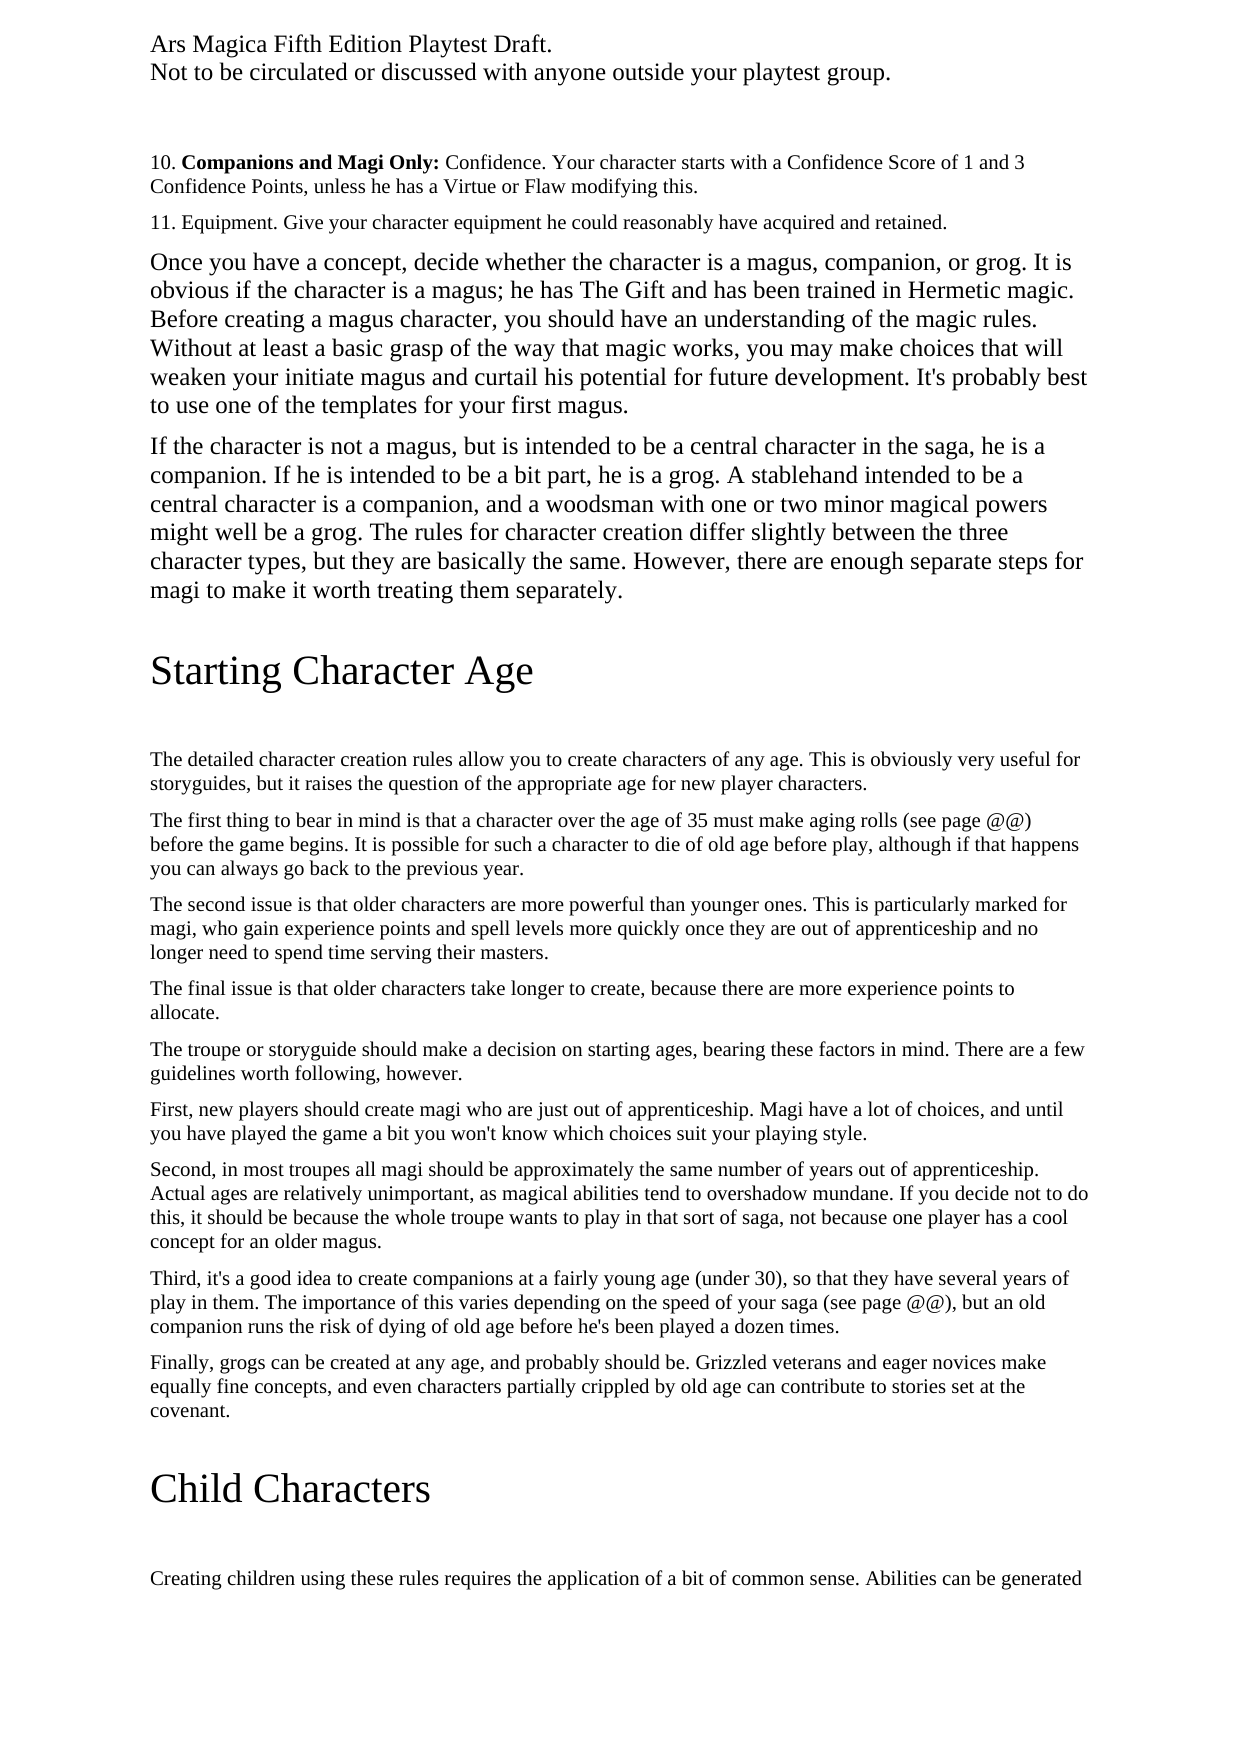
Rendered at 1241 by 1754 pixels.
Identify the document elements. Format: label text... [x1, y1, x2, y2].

text Second, in most troupes all magi should be approximately the same number of years out of apprenticeship. Actual ages are relatively unimportant, as magical abilities tend to overshadow mundane. If you decide not to do this, it should be because the whole troupe wants to play in that sort of saga, not because one player has a cool concept for an older magus. [150, 1157, 1090, 1253]
text The troupe or storyguide should make a decision on starting ages, bearing these factors in mind. There are a few guidelines worth following, however. [150, 1037, 1090, 1085]
text 11. Equipment. Give your character equipment he could reasonably have acquired and retained. [150, 210, 1090, 234]
text The first thing to bear in mind is that a character over the age of 35 must make aging rolls (see page @@) before the game begins. It is possible for such a character to die of old age before play, although if that happens you can always go back to the previous year. [150, 807, 1090, 880]
text The second issue is that older characters are more powerful than younger ones. This is particularly marked for magi, who gain experience points and spell levels more quickly once they are out of apprenticeship and no longer need to spend time serving their masters. [150, 892, 1090, 964]
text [150, 1566, 1090, 1590]
text Finally, grogs can be created at any age, and probably should be. Grizzled veterans and eager novices make equally fine concepts, and even characters partially crippled by old age can contribute to stories set at the covenant. [150, 1350, 1090, 1422]
text Third, it's a good idea to create companions at a fairly young age (under 30), so that they have several years of play in them. The importance of this varies depending on the speed of your saga (see page @@), but an old companion runs the risk of dying of old age before he's been played a dozen times. [150, 1266, 1090, 1338]
text If the character is not a magus, but is intended to be a central character in the saga, he is a companion. If he is intended to be a bit part, he is a grog. A stablehand intended to be a central character is a companion, and a woodsman with one or two minor magical powers might well be a grog. The rules for character creation differ slightly between the three character types, but they are basically the same. However, there are enough separate steps for magi to make it worth treating them separately. [150, 431, 1090, 604]
text Child Characters [150, 1464, 1090, 1512]
text Once you have a concept, decide whether the character is a magus, companion, or grog. It is obvious if the character is a magus; he has The Gift and has been trained in Hermetic magic. Before creating a magus character, you should have an understanding of the magic rules. Without at least a basic grasp of the way that magic works, you may make choices that will weaken your initiate magus and curtail his potential for future development. It's probably best to use one of the templates for your first magus. [150, 247, 1090, 419]
text Starting Character Age [150, 645, 1090, 693]
text 10. Companions and Magi Only: Confidence. Your character starts with a Confidence Score of 1 and 3 Confidence Points, unless he has a Virtue or Flaw modifying this. [150, 150, 1090, 198]
text The detailed character creation rules allow you to create characters of any age. This is obviously very useful for storyguides, but it raises the question of the appropriate age for new player characters. [150, 747, 1090, 795]
text First, new players should create magi who are just out of apprenticeship. Magi have a lot of choices, and until you have played the game a bit you won't know which choices suit your playing style. [150, 1097, 1090, 1145]
text The final issue is that older characters take longer to create, because there are more experience points to allocate. [150, 976, 1090, 1024]
